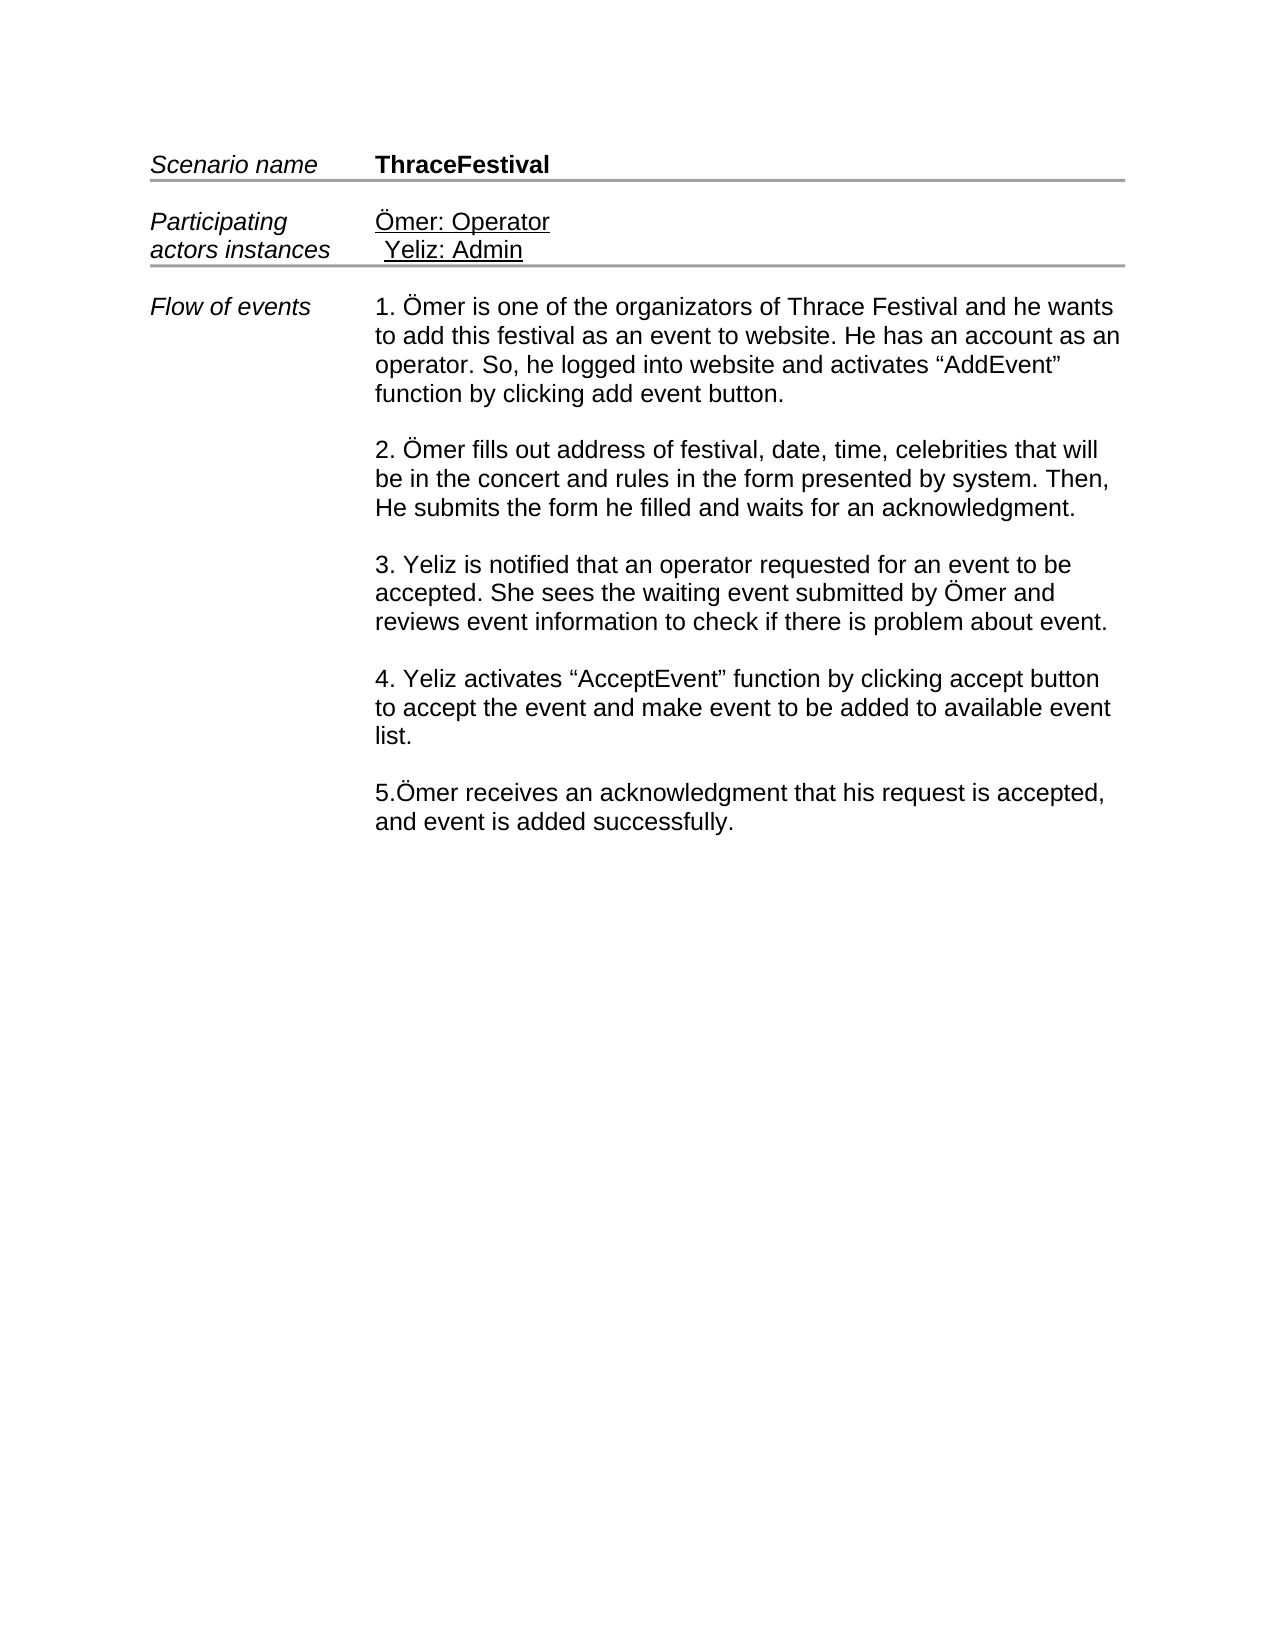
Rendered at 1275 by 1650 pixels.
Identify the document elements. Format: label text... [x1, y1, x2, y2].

text Flow of events 1. Ömer is one of the organizators of Thrace Festival and he wants to add this festival as an event to website. He has an account as an operator. So, he logged into website and activates “AddEvent” function by clicking add event button. [150, 292, 1125, 407]
text Participating Ömer: Operator [150, 207, 1125, 236]
text 5.Ömer receives an acknowledgment that his request is accepted, and event is added successfully. [150, 778, 1125, 836]
text 2. Ömer fills out address of festival, date, time, celebrities that will be in the concert and rules in the form presented by system. Then, He submits the form he filled and waits for an acknowledgment. [150, 435, 1125, 522]
text 4. Yeliz activates “AcceptEvent” function by clicking accept button to accept the event and make event to be added to available event list. [150, 664, 1125, 750]
text Scenario name ThraceFestival [150, 150, 1125, 178]
text 3. Yeliz is notified that an operator requested for an event to be accepted. She sees the waiting event submitted by Ömer and reviews event information to check if there is problem about event. [150, 549, 1125, 636]
text actors instances Yeliz: Admin [150, 236, 1125, 264]
